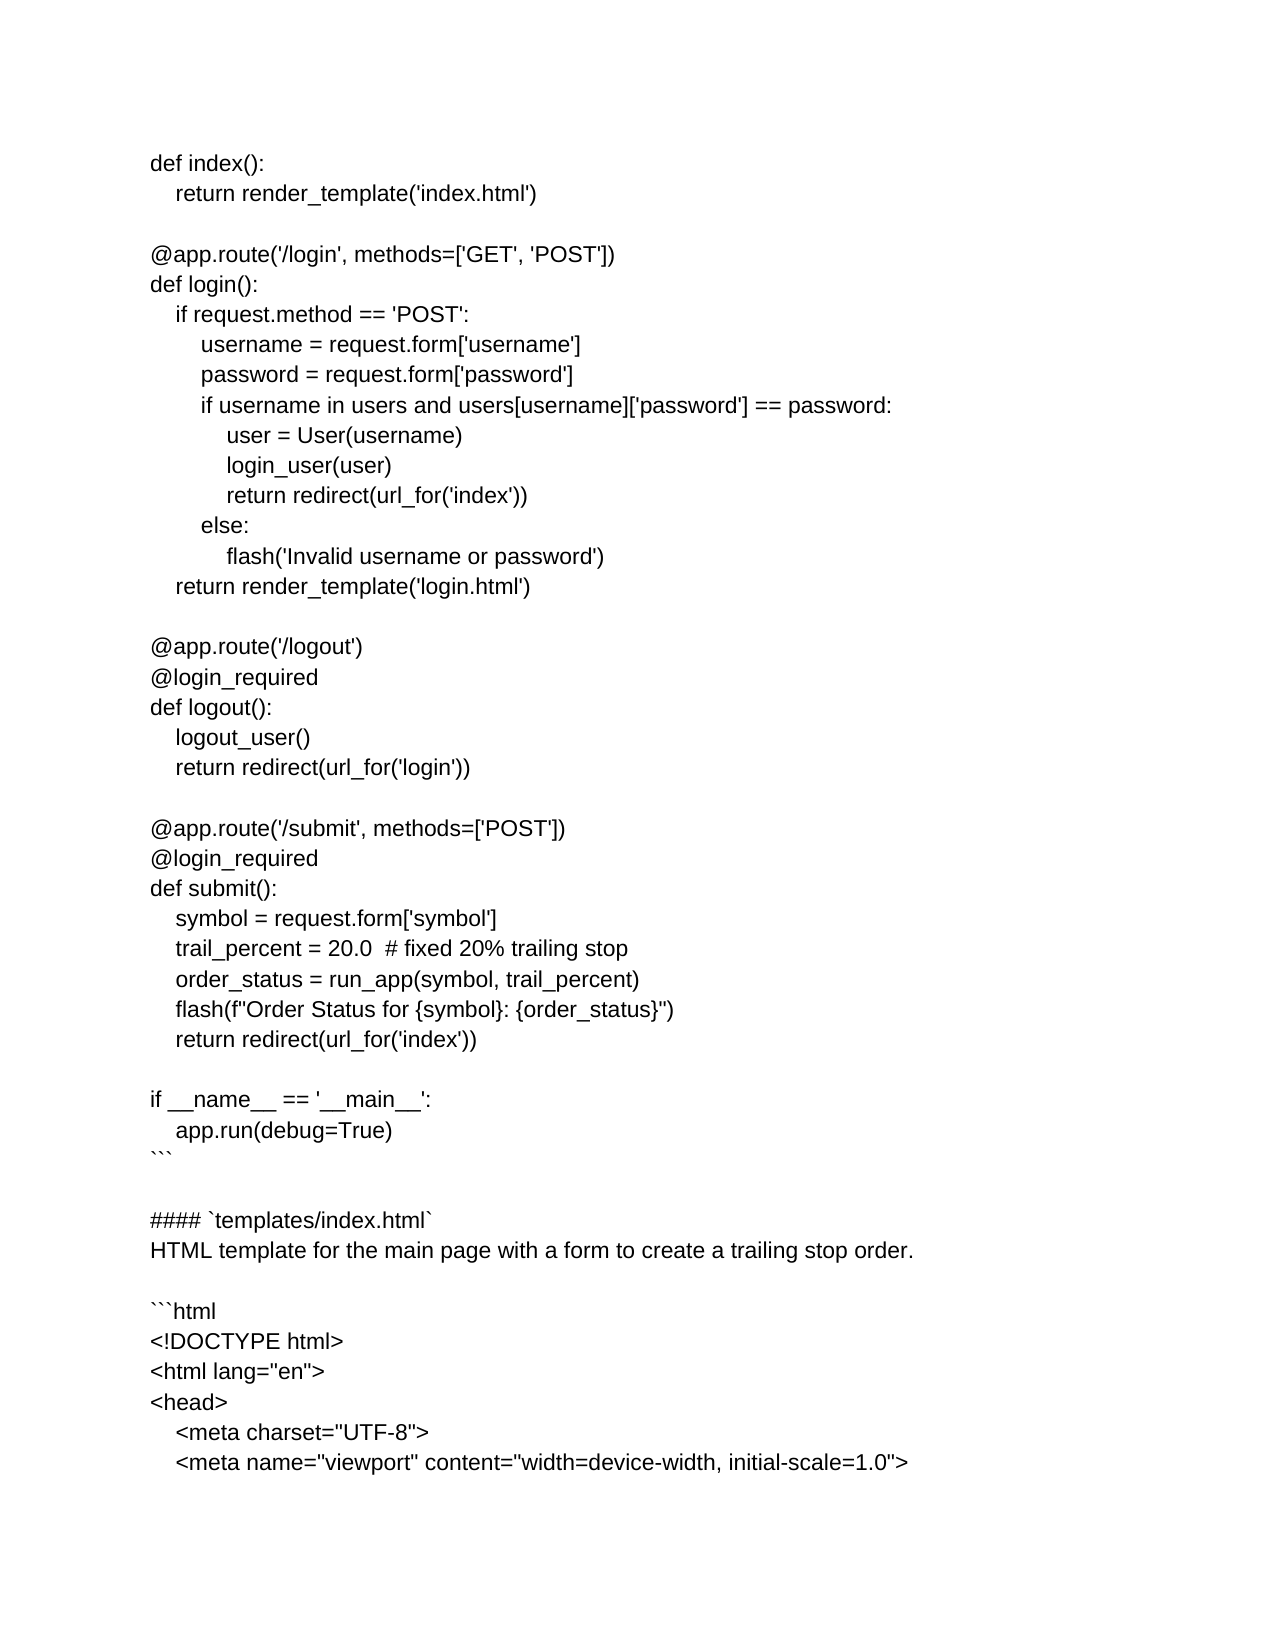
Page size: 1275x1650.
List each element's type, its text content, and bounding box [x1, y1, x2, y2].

text def login(): [150, 271, 1125, 297]
text login_user(user) [150, 452, 1125, 478]
text def logout(): [150, 694, 1125, 720]
text username = request.form['username'] [150, 331, 1125, 358]
text flash('Invalid username or password') [150, 543, 1125, 569]
text flash(f"Order Status for {symbol}: {order_status}") [150, 996, 1125, 1022]
text <meta name="viewport" content="width=device-width, initial-scale=1.0"> [150, 1449, 1125, 1475]
text return render_template('login.html') [150, 573, 1125, 599]
text if __name__ == '__main__': [150, 1086, 1125, 1113]
text order_status = run_app(symbol, trail_percent) [150, 966, 1125, 992]
text password = request.form['password'] [150, 361, 1125, 388]
text logout_user() [150, 724, 1125, 750]
text @login_required [150, 845, 1125, 871]
text def submit(): [150, 875, 1125, 901]
text <!DOCTYPE html> [150, 1328, 1125, 1354]
text @app.route('/logout') [150, 633, 1125, 660]
text @app.route('/submit', methods=['POST']) [150, 814, 1125, 841]
text trail_percent = 20.0 # fixed 20% trailing stop [150, 935, 1125, 962]
text if request.method == 'POST': [150, 301, 1125, 327]
text return render_template('index.html') [150, 180, 1125, 207]
text @app.route('/login', methods=['GET', 'POST']) [150, 241, 1125, 267]
text <head> [150, 1388, 1125, 1415]
text @login_required [150, 663, 1125, 690]
text if username in users and users[username]['password'] == password: [150, 392, 1125, 418]
text <meta charset="UTF-8"> [150, 1419, 1125, 1445]
text ``` [150, 1147, 1125, 1173]
text return redirect(url_for('index')) [150, 482, 1125, 509]
text user = User(username) [150, 422, 1125, 448]
text symbol = request.form['symbol'] [150, 905, 1125, 932]
text HTML template for the main page with a form to create a trailing stop order. [150, 1237, 1125, 1264]
text #### `templates/index.html` [150, 1207, 1125, 1234]
text app.run(debug=True) [150, 1117, 1125, 1143]
text <html lang="en"> [150, 1358, 1125, 1385]
text def index(): [150, 150, 1125, 176]
text ```html [150, 1298, 1125, 1324]
text return redirect(url_for('login')) [150, 754, 1125, 781]
text else: [150, 512, 1125, 539]
text return redirect(url_for('index')) [150, 1026, 1125, 1052]
